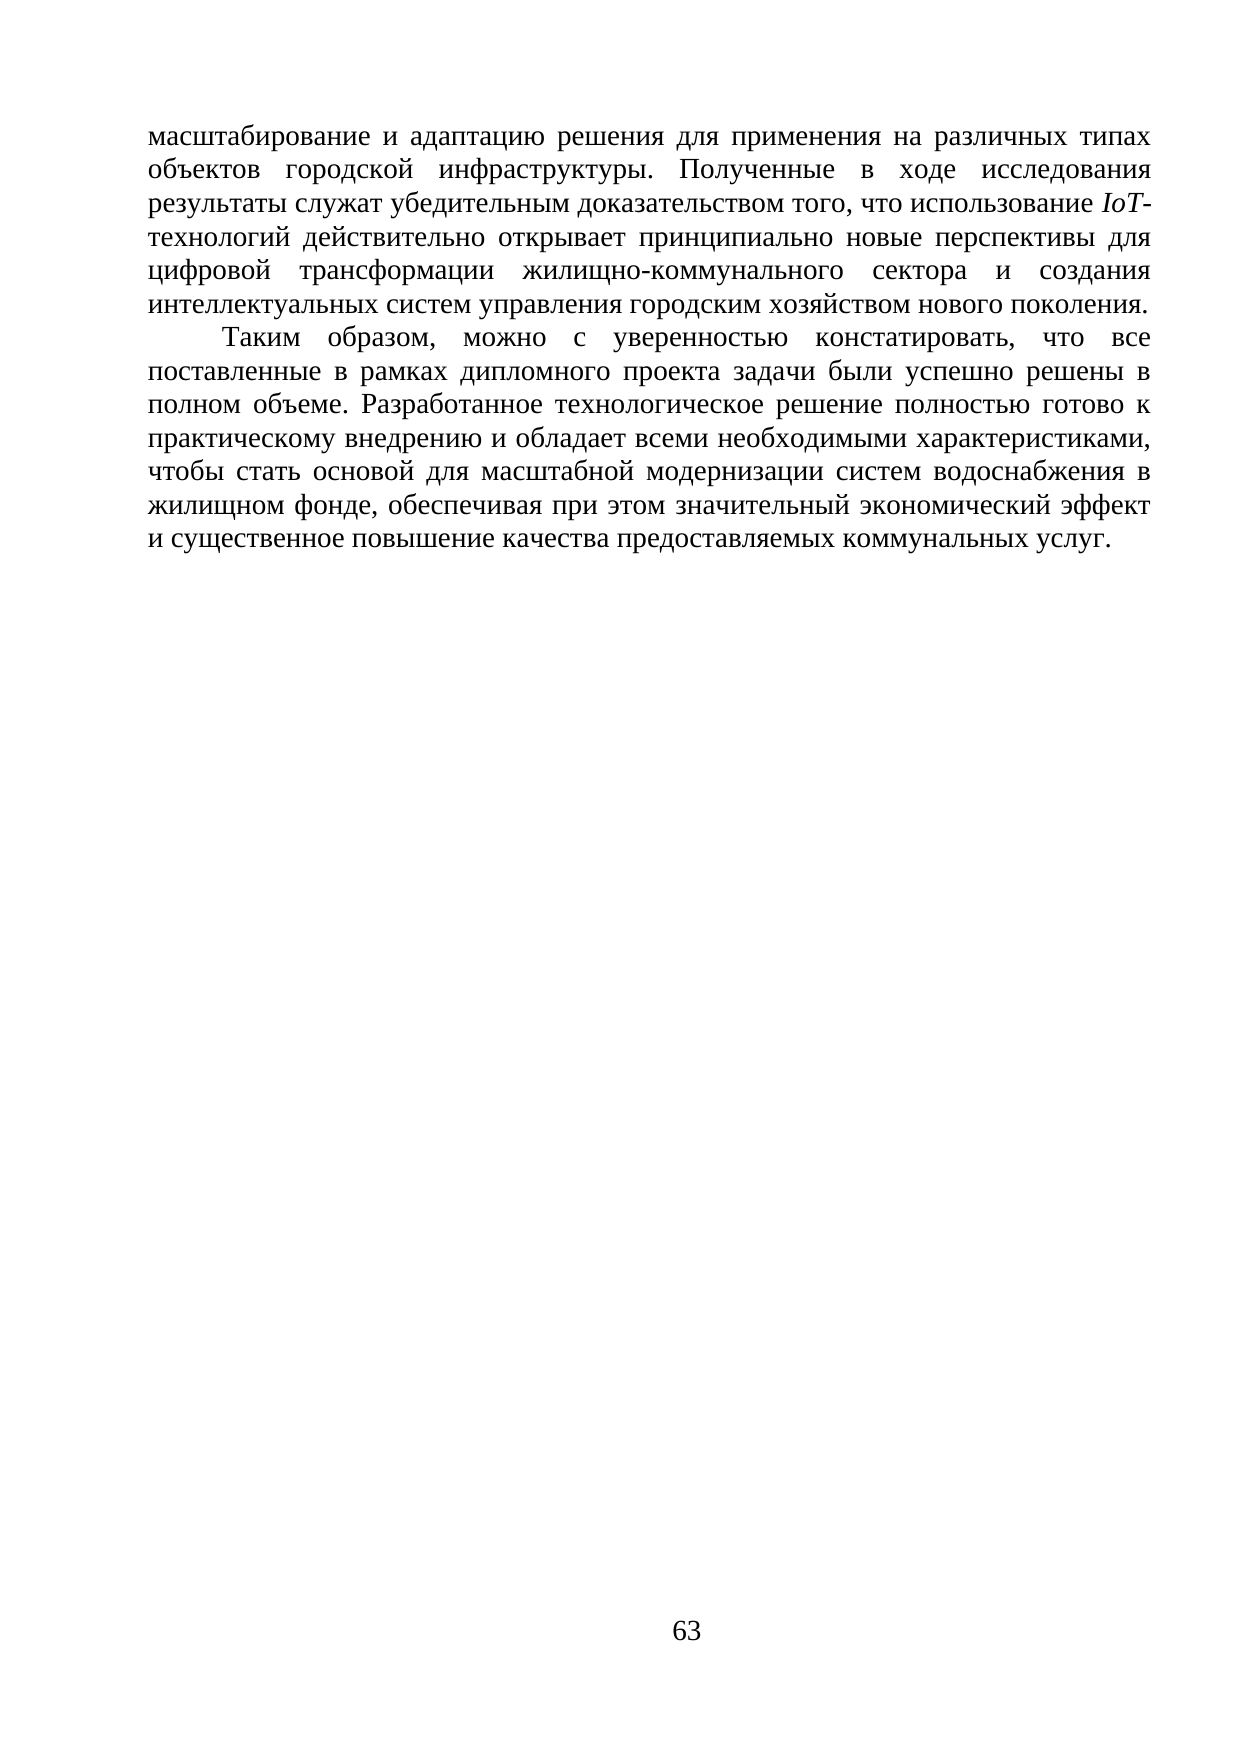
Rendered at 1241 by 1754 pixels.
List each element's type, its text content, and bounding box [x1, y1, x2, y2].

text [148, 118, 1152, 319]
text Таким образом, можно с уверенностью констатировать, что все поставленные в рамках дипломного проекта задачи были успешно решены в полном объеме. Разработанное технологическое решение полностью готово к практическому внедрению и обладает всеми необходимыми характеристиками, чтобы стать основой для масштабной модернизации систем водоснабжения в жилищном фонде, обеспечивая при этом значительный экономический эффект и существенное повышение качества предоставляемых коммунальных услуг. [148, 319, 1152, 554]
